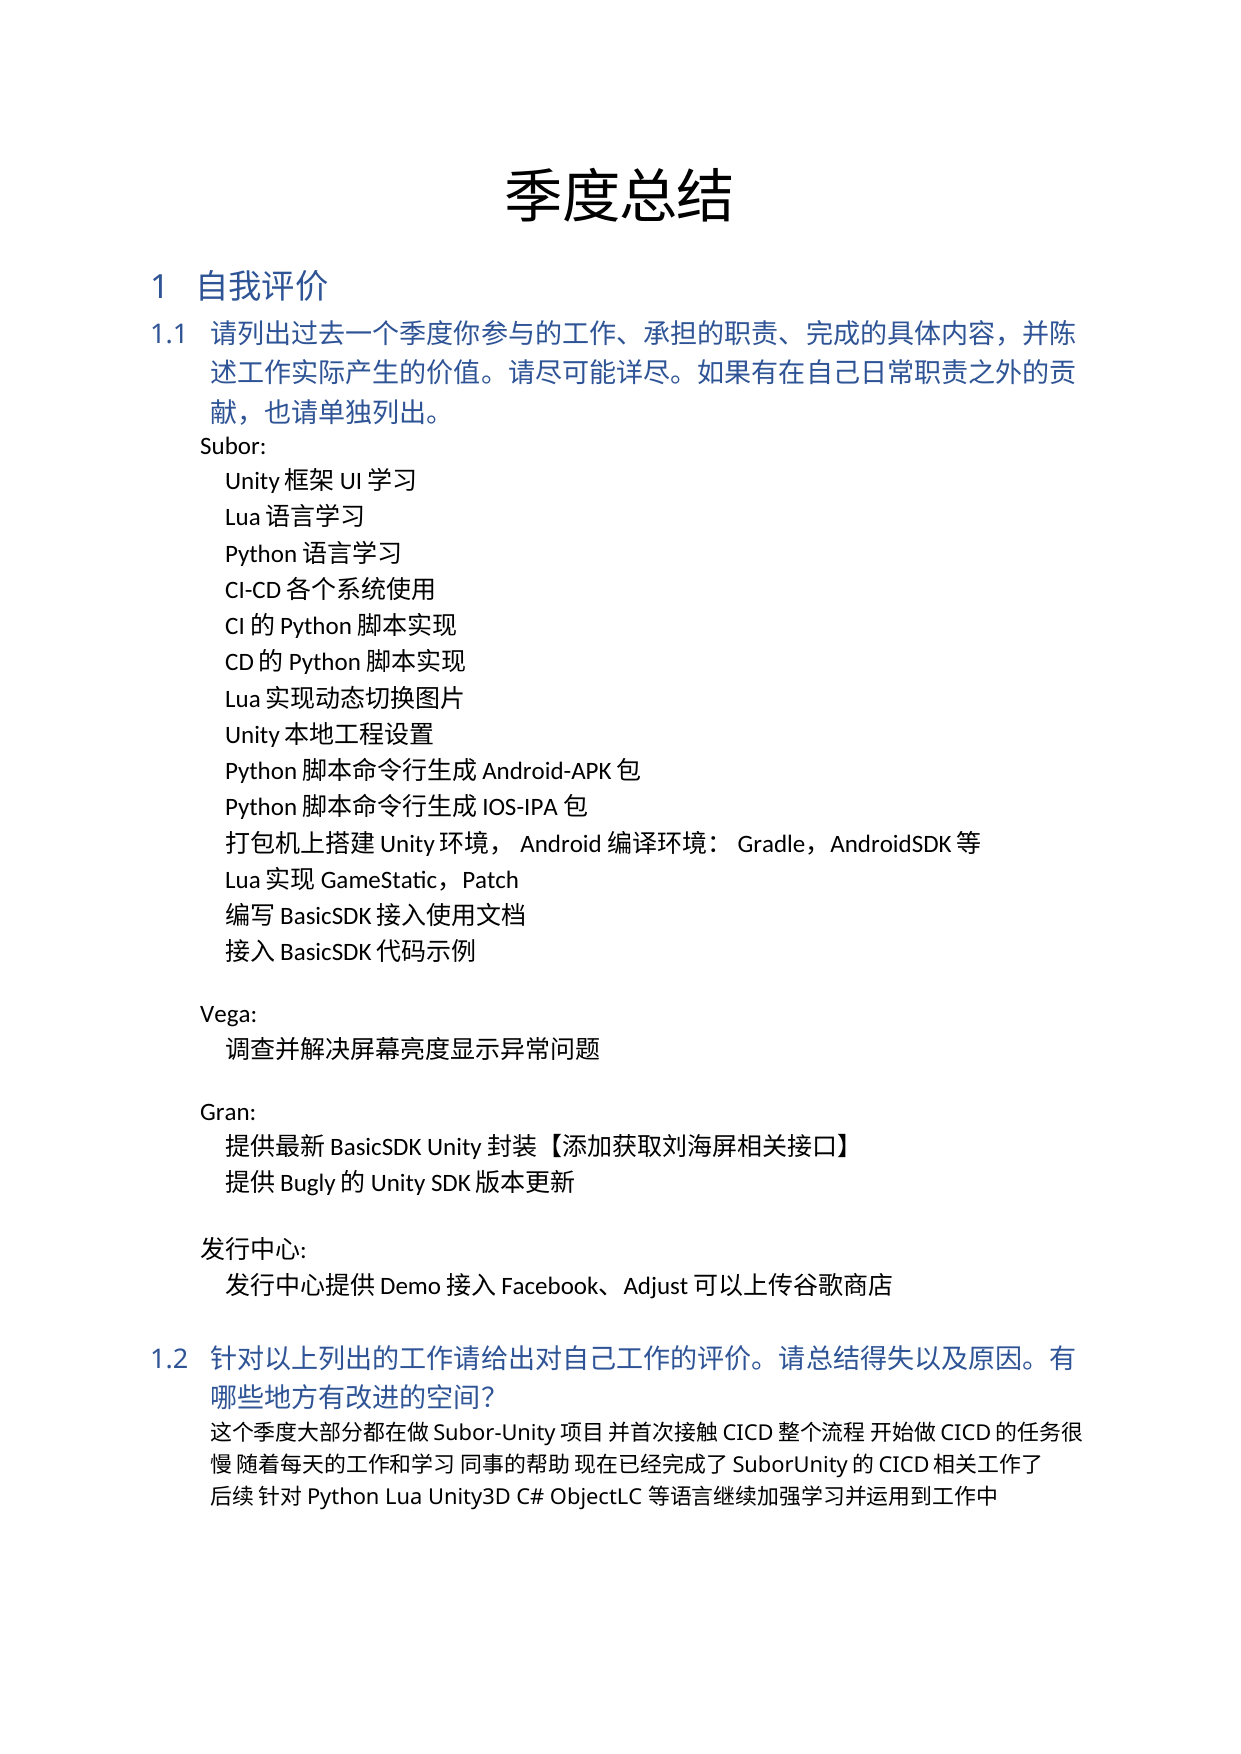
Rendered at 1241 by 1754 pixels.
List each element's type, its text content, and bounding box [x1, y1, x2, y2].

text 发行中心: [200, 1229, 1090, 1266]
subtitle 请列出过去一个季度你参与的工作、承担的职责、完成的具体内容，并陈述工作实际产生的价值。请尽可能详尽。如果有在自己日常职责之外的贡献，也请单独列出。 [150, 312, 1090, 430]
text 发行中心提供Demo接入Facebook、Adjust可以上传谷歌商店 [200, 1266, 1090, 1302]
text Python语言学习 [200, 533, 1090, 569]
subtitle 自我评价 [150, 259, 1090, 308]
text Lua语言学习 [200, 497, 1090, 533]
text 后续 针对Python Lua Unity3D C# ObjectLC 等语言继续加强学习并运用到工作中 [210, 1479, 1090, 1511]
text Python脚本命令行生成Android-APK包 [200, 751, 1090, 787]
text CI-CD各个系统使用 [200, 569, 1090, 606]
text 编写BasicSDK接入使用文档 [200, 896, 1090, 932]
text 这个季度大部分都在做Subor-Unity项目 并首次接触CICD整个流程 开始做CICD的任务很慢 随着每天的工作和学习 同事的帮助 现在已经完成了SuborUnity的CICD相关工作了 [210, 1415, 1090, 1479]
text 提供Bugly的Unity SDK版本更新 [200, 1163, 1090, 1199]
text CI的Python脚本实现 [200, 606, 1090, 642]
text CD的Python脚本实现 [200, 642, 1090, 678]
text Subor: [200, 430, 1090, 461]
text 调查并解决屏幕亮度显示异常问题 [200, 1029, 1090, 1065]
text 接入BasicSDK代码示例 [200, 932, 1090, 968]
text 打包机上搭建Unity环境， Android编译环境： Gradle，AndroidSDK等 [200, 823, 1090, 859]
text Unity框架UI学习 [200, 461, 1090, 497]
text Unity本地工程设置 [200, 714, 1090, 751]
title 季度总结 [150, 150, 1090, 234]
text 提供最新BasicSDK Unity封装【添加获取刘海屏相关接口】 [200, 1126, 1090, 1163]
text Gran: [200, 1096, 1090, 1126]
text Lua实现动态切换图片 [200, 678, 1090, 714]
text Python脚本命令行生成IOS-IPA包 [200, 787, 1090, 823]
text Lua实现GameStatic，Patch [200, 859, 1090, 896]
subtitle 针对以上列出的工作请给出对自己工作的评价。请总结得失以及原因。有哪些地方有改进的空间？ [150, 1337, 1090, 1415]
text Vega: [200, 998, 1090, 1029]
